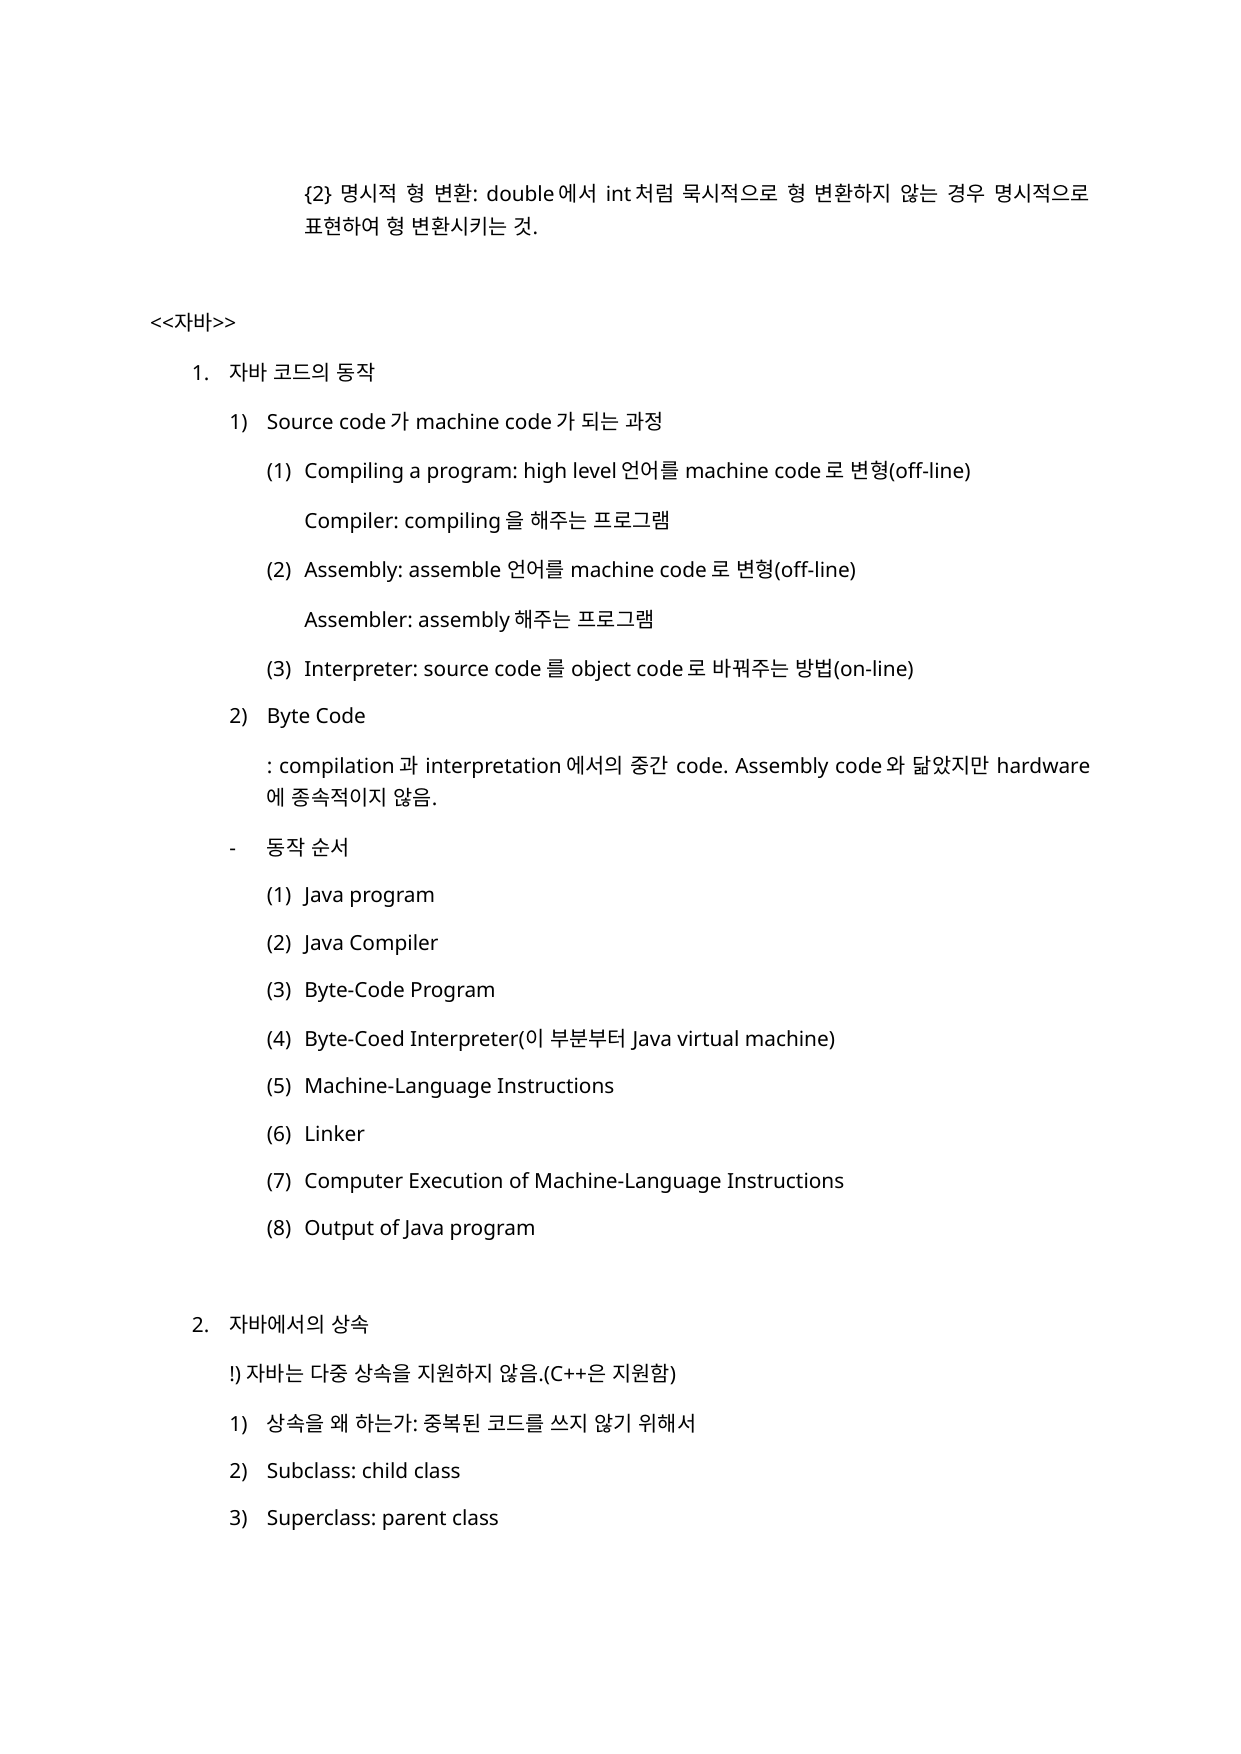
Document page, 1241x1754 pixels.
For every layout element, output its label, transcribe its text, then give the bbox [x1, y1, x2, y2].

list Java Compiler [267, 928, 1090, 956]
list Compiling a program: high level언어를 machine code로 변형(off-line) [267, 455, 1090, 485]
list Compiler: compiling을 해주는 프로그램 [304, 504, 1090, 534]
list 동작 순서 [229, 831, 1090, 861]
list 자바 코드의 동작 [192, 356, 1090, 386]
list 상속을 왜 하는가: 중복된 코드를 쓰지 않기 위해서 [229, 1407, 1090, 1437]
list Assembler: assembly해주는 프로그램 [304, 603, 1090, 633]
list 자바에서의 상속 [192, 1308, 1090, 1338]
list Source code가 machine code가 되는 과정 [229, 405, 1090, 436]
list : compilation과 interpretation에서의 중간 code. Assembly code와 닮았지만 hardware에 종속적이지 않음. [267, 749, 1090, 812]
list {2} 명시적 형 변환: double에서 int처럼 묵시적으로 형 변환하지 않는 경우 명시적으로 표현하여 형 변환시키는 것. [304, 177, 1090, 240]
list Machine-Language Instructions [267, 1072, 1090, 1100]
list Java program [267, 880, 1090, 909]
list Computer Execution of Machine-Language Instructions [267, 1166, 1090, 1194]
list Output of Java program [267, 1213, 1090, 1242]
text <<자바>> [150, 307, 1090, 337]
list Linker [267, 1119, 1090, 1147]
list Byte-Code Program [267, 975, 1090, 1003]
list Subclass: child class [229, 1456, 1090, 1484]
list Byte-Coed Interpreter(이 부분부터 Java virtual machine) [267, 1022, 1090, 1052]
list !) 자바는 다중 상속을 지원하지 않음.(C++은 지원함) [229, 1357, 1090, 1388]
list Superclass: parent class [229, 1503, 1090, 1532]
list Byte Code [229, 702, 1090, 730]
list Assembly: assemble 언어를 machine code로 변형(off-line) [267, 553, 1090, 584]
list Interpreter: source code를 object code로 바꿔주는 방법(on-line) [267, 652, 1090, 682]
